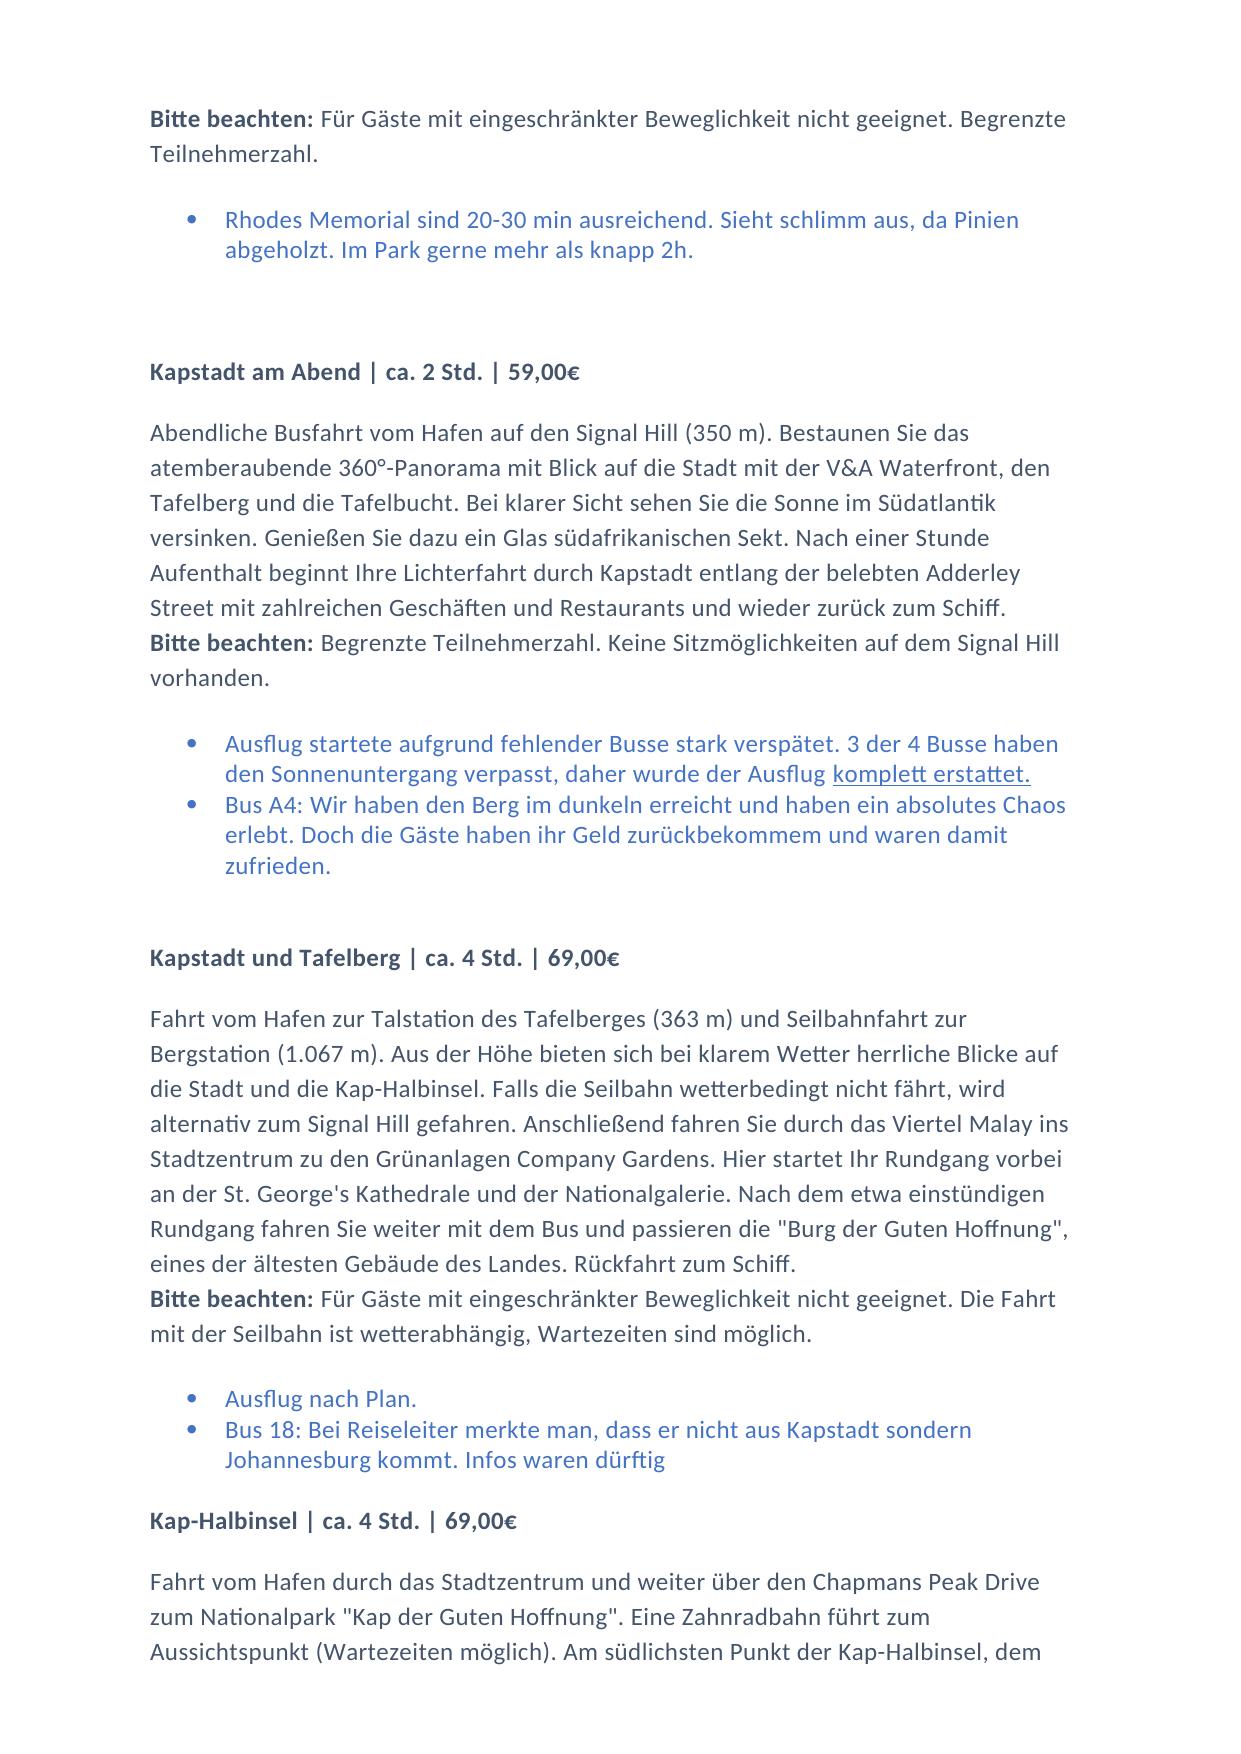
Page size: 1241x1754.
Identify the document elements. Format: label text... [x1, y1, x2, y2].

list Bus 18: Bei Reiseleiter merkte man, dass er nicht aus Kapstadt sondern Johannesburg kommt. Infos waren dürftig [187, 1414, 1090, 1475]
text Fahrt vom Hafen zur Talstation des Tafelberges (363 m) und Seilbahnfahrt zur Bergstation (1.067 m). Aus der Höhe bieten sich bei klarem Wetter herrliche Blicke auf die Stadt und die Kap-Halbinsel. Falls die Seilbahn wetterbedingt nicht fährt, wird alternativ zum Signal Hill gefahren. Anschließend fahren Sie durch das Viertel Malay ins Stadtzentrum zu den Grünanlagen Company Gardens. Hier startet Ihr Rundgang vorbei an der St. George's Kathedrale und der Nationalgalerie. Nach dem etwa einstündigen Rundgang fahren Sie weiter mit dem Bus und passieren die "Burg der Guten Hoffnung", eines der ältesten Gebäude des Landes. Rückfahrt zum Schiff. [150, 1003, 1090, 1278]
list Rhodes Memorial sind 20-30 min ausreichend. Sieht schlimm aus, da Pinien abgeholzt. Im Park gerne mehr als knapp 2h. [187, 204, 1090, 265]
text Kapstadt am Abend | ca. 2 Std. | 59,00€ [150, 357, 1090, 387]
list Ausflug nach Plan. [187, 1383, 1090, 1414]
text Bitte beachten: Für Gäste mit eingeschränkter Beweglichkeit nicht geeignet. Begrenzte Teilnehmerzahl. [150, 103, 1090, 169]
list Ausflug startete aufgrund fehlender Busse stark verspätet. 3 der 4 Busse haben den Sonnenuntergang verpasst, daher wurde der Ausflug komplett erstattet. [187, 728, 1090, 789]
text Abendliche Busfahrt vom Hafen auf den Signal Hill (350 m). Bestaunen Sie das atemberaubende 360°-Panorama mit Blick auf die Stadt mit der V&A Waterfront, den Tafelberg und die Tafelbucht. Bei klarer Sicht sehen Sie die Sonne im Südatlantik versinken. Genießen Sie dazu ein Glas südafrikanischen Sekt. Nach einer Stunde Aufenthalt beginnt Ihre Lichterfahrt durch Kapstadt entlang der belebten Adderley Street mit zahlreichen Geschäften und Restaurants und wieder zurück zum Schiff. [150, 418, 1090, 623]
text Kapstadt und Tafelberg | ca. 4 Std. | 69,00€ [150, 942, 1090, 972]
text Kap-Halbinsel | ca. 4 Std. | 69,00€ [150, 1505, 1090, 1536]
text Bitte beachten: Für Gäste mit eingeschränkter Beweglichkeit nicht geeignet. Die Fahrt mit der Seilbahn ist wetterabhängig, Wartezeiten sind möglich. [150, 1283, 1090, 1348]
text Bitte beachten: Begrenzte Teilnehmerzahl. Keine Sitzmöglichkeiten auf dem Signal Hill vorhanden. [150, 628, 1090, 693]
list Bus A4: Wir haben den Berg im dunkeln erreicht und haben ein absolutes Chaos erlebt. Doch die Gäste haben ihr Geld zurückbekommem und waren damit zufrieden. [187, 789, 1090, 881]
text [150, 1566, 1090, 1667]
